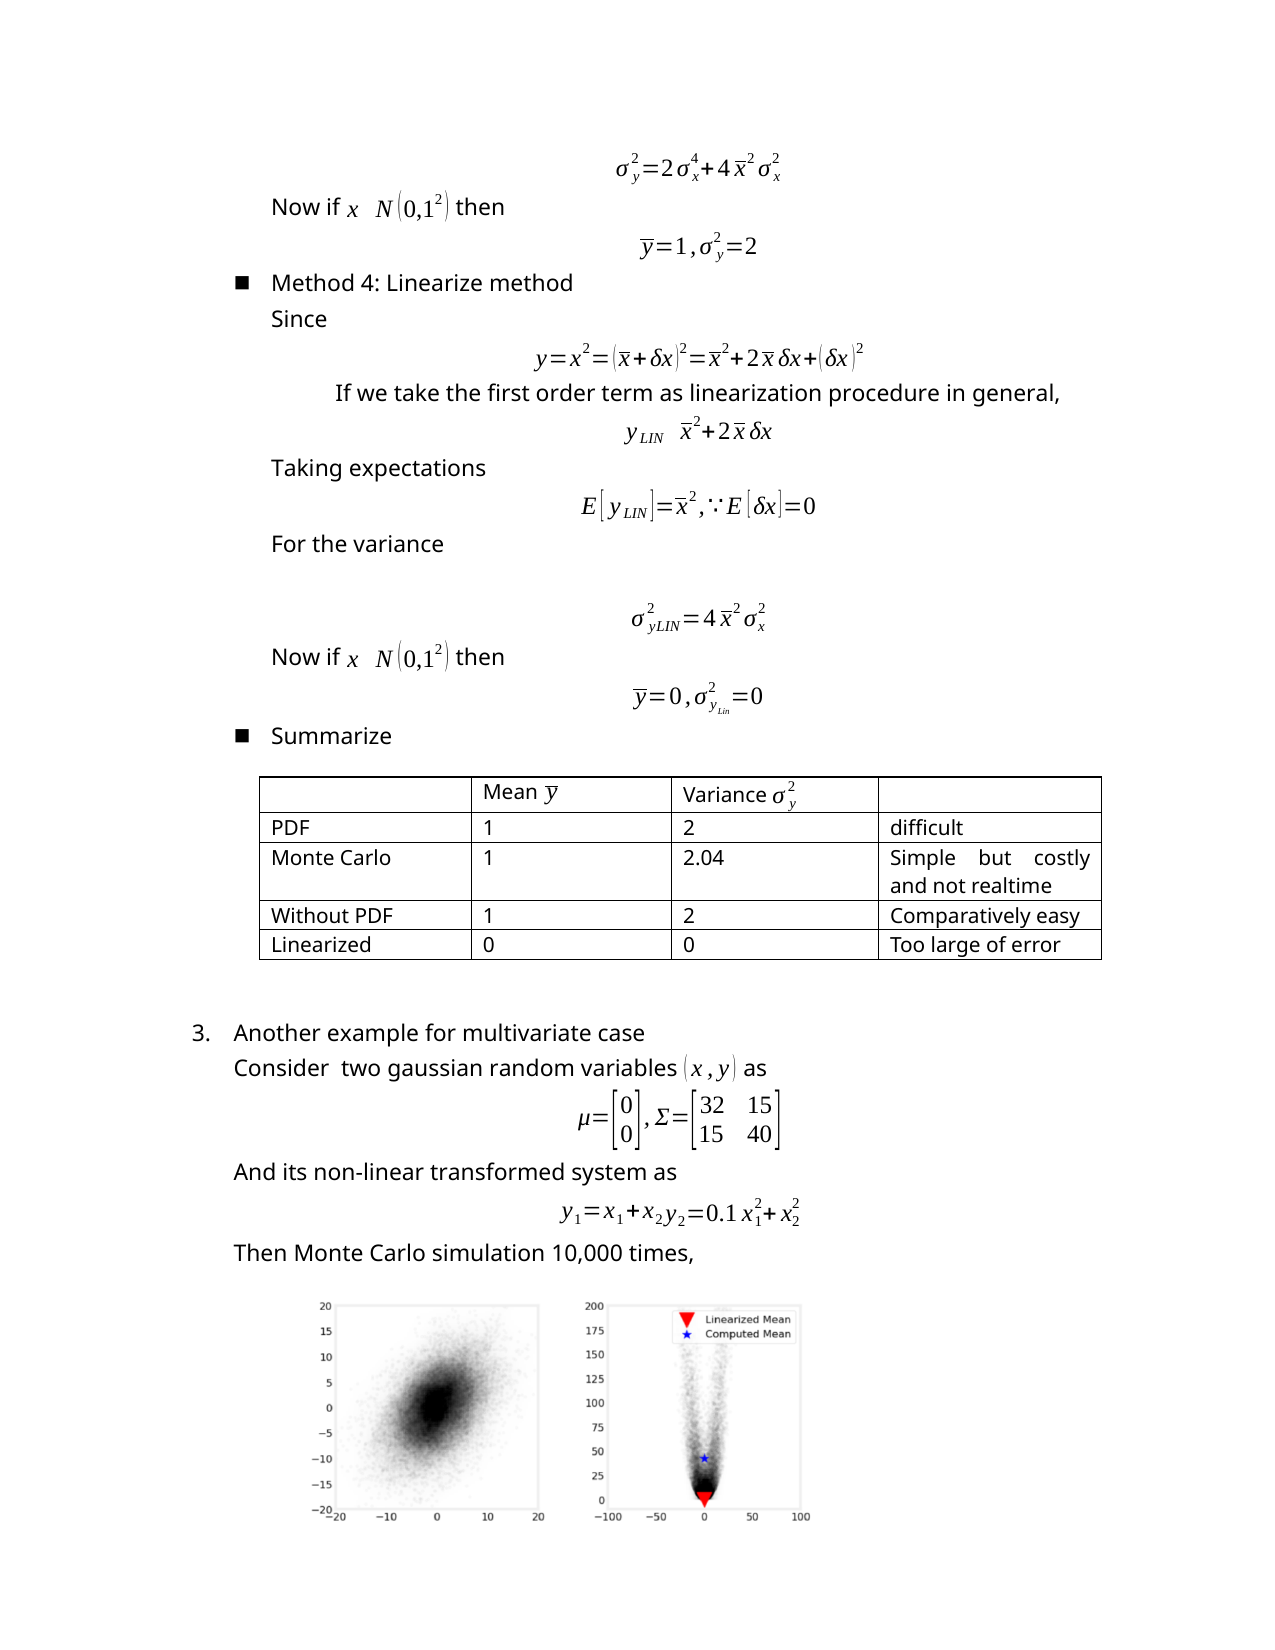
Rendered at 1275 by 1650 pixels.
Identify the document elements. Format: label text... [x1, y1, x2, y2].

picture [303, 1289, 820, 1531]
table_cell 1 [472, 813, 671, 842]
table_cell Linearized [260, 930, 471, 959]
table_header [260, 778, 471, 812]
table_cell 2 [672, 813, 878, 842]
table_header [879, 778, 1101, 812]
list Another example for multivariate case [192, 1016, 1125, 1048]
list Summarize [233, 719, 1125, 751]
list Method 4: Linearize method [233, 267, 1125, 299]
table_cell Without PDF [260, 901, 471, 929]
list And its non-linear transformed system as [233, 1156, 1125, 1187]
table_cell 1 [472, 901, 671, 929]
table_cell 2 [672, 901, 878, 929]
table_cell 0 [672, 930, 878, 959]
table_cell Comparatively easy [879, 901, 1101, 929]
table_header Variance [672, 778, 878, 812]
table_cell Simple but costly and not realtime [879, 843, 1101, 900]
table_cell Too large of error [879, 930, 1101, 959]
list Since [271, 303, 1125, 334]
table_cell PDF [260, 813, 471, 842]
table_cell 2.04 [672, 843, 878, 900]
table_cell 0 [472, 930, 671, 959]
list Now if then [271, 189, 1125, 224]
table_header Mean [472, 778, 671, 812]
table_cell Monte Carlo [260, 843, 471, 900]
list Now if then [271, 639, 1125, 674]
list Consider two gaussian random variables as [233, 1052, 1125, 1084]
list For the variance [271, 528, 1125, 559]
table_cell 1 [472, 843, 671, 900]
list Then Monte Carlo simulation 10,000 times, [233, 1237, 1125, 1268]
table_cell difficult [879, 813, 1101, 842]
list If we take the first order term as linearization procedure in general, [271, 377, 1125, 447]
list Taking expectations [271, 452, 1125, 483]
